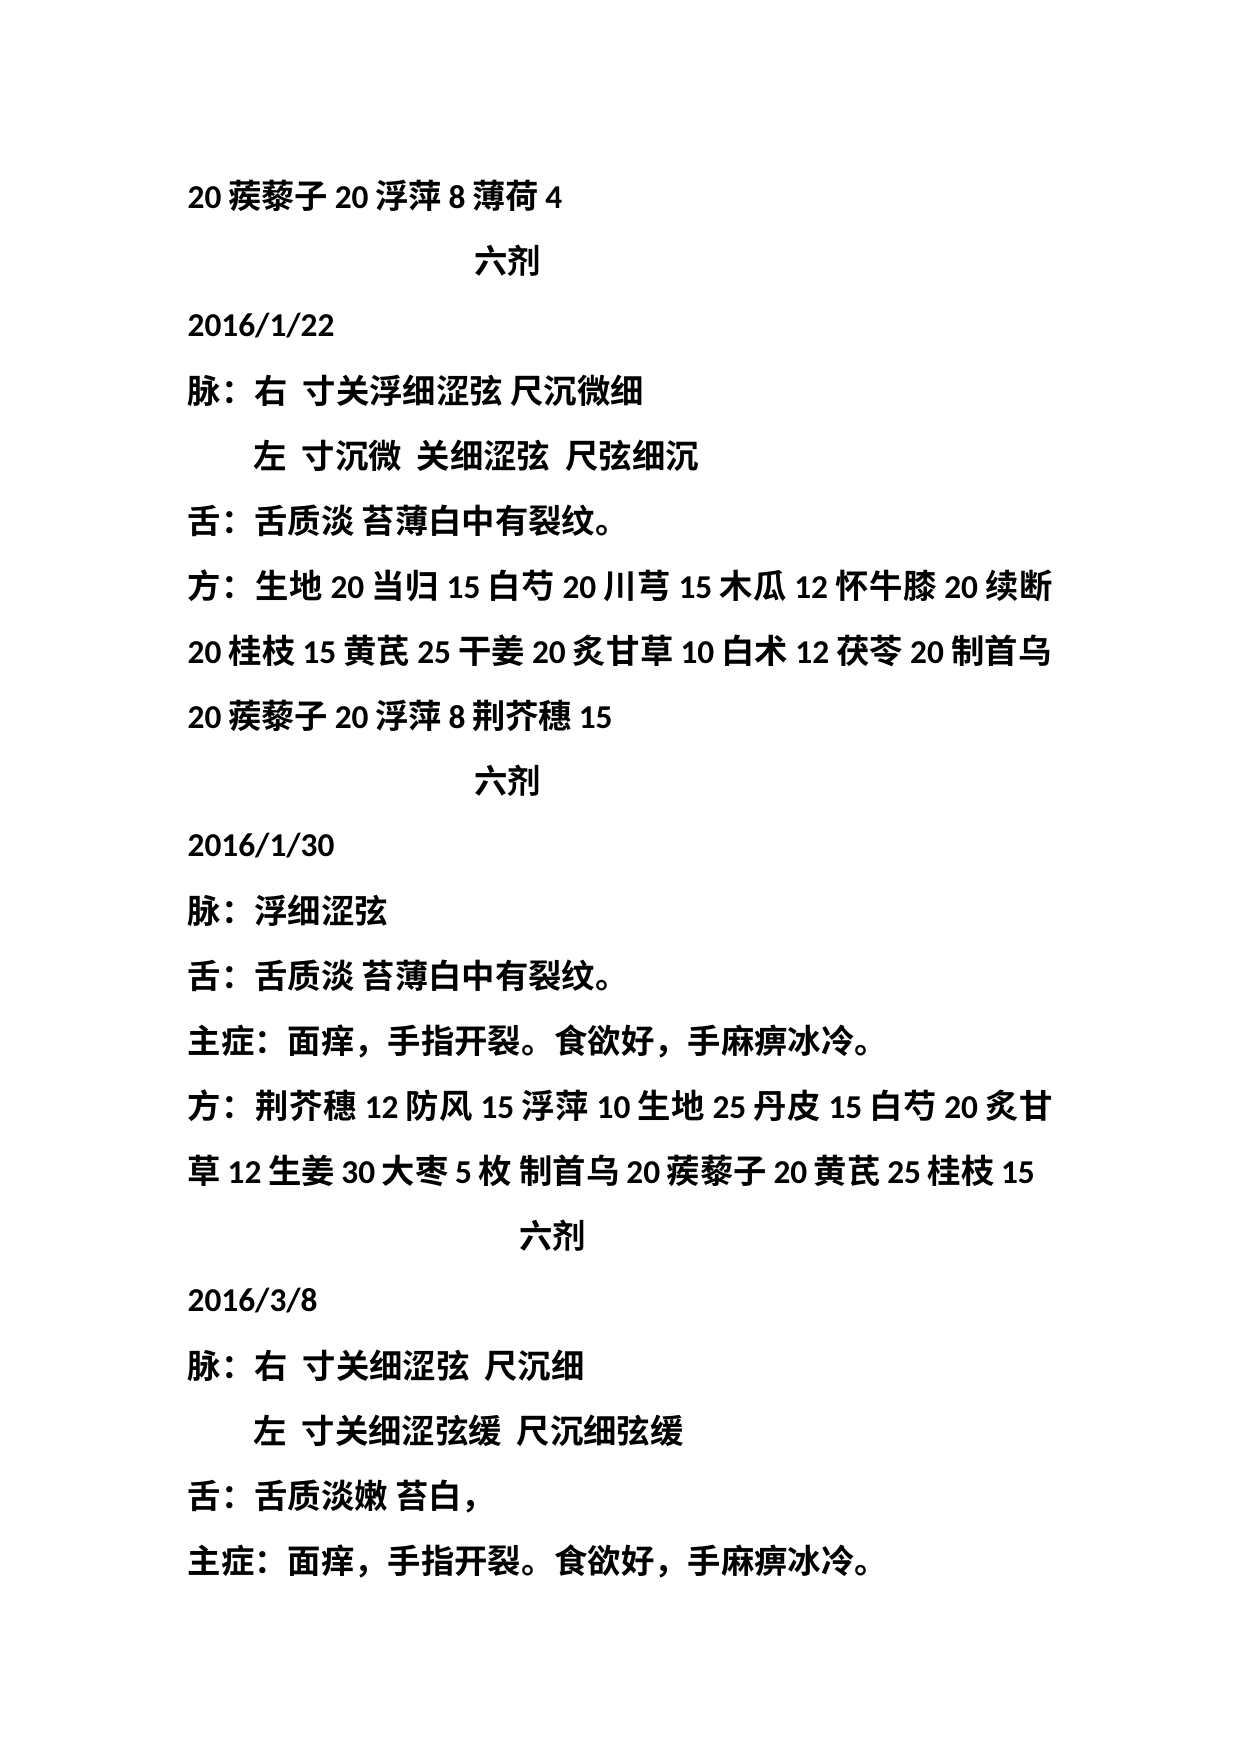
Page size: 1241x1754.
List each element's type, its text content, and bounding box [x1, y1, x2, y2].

text 方：生地20当归15白芍20川芎15木瓜12怀牛膝20续断20桂枝15黄芪25干姜20炙甘草10白术12茯苓20制首乌20蒺藜子20浮萍8荆芥穗15 [187, 552, 1053, 747]
text 六剂 [187, 747, 1053, 812]
text 脉：浮细涩弦 [187, 877, 1053, 942]
text 方：荆芥穗12防风15浮萍10生地25丹皮15白芍20炙甘草12生姜30大枣5枚 制首乌20蒺藜子20黄芪25桂枝15 [187, 1072, 1053, 1202]
text 主症：面痒，手指开裂。食欲好，手麻痹冰冷。 [187, 1527, 1053, 1592]
text 脉：右 寸关浮细涩弦 尺沉微细 [187, 357, 1053, 422]
text 六剂 [187, 1202, 1053, 1267]
text 主症：面痒，手指开裂。食欲好，手麻痹冰冷。 [187, 1007, 1053, 1072]
text 舌：舌质淡 苔薄白中有裂纹。 [187, 942, 1053, 1007]
text 左 寸沉微 关细涩弦 尺弦细沉 [187, 422, 1053, 487]
text 脉：右 寸关细涩弦 尺沉细 [187, 1332, 1053, 1397]
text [187, 162, 1053, 227]
text 六剂 [187, 227, 1053, 292]
text 左 寸关细涩弦缓 尺沉细弦缓 [187, 1397, 1053, 1462]
text 舌：舌质淡嫩 苔白， [187, 1462, 1053, 1527]
text 2016/1/30 [187, 812, 1053, 877]
text 2016/3/8 [187, 1267, 1053, 1332]
text 舌：舌质淡 苔薄白中有裂纹。 [187, 487, 1053, 552]
text 2016/1/22 [187, 292, 1053, 357]
